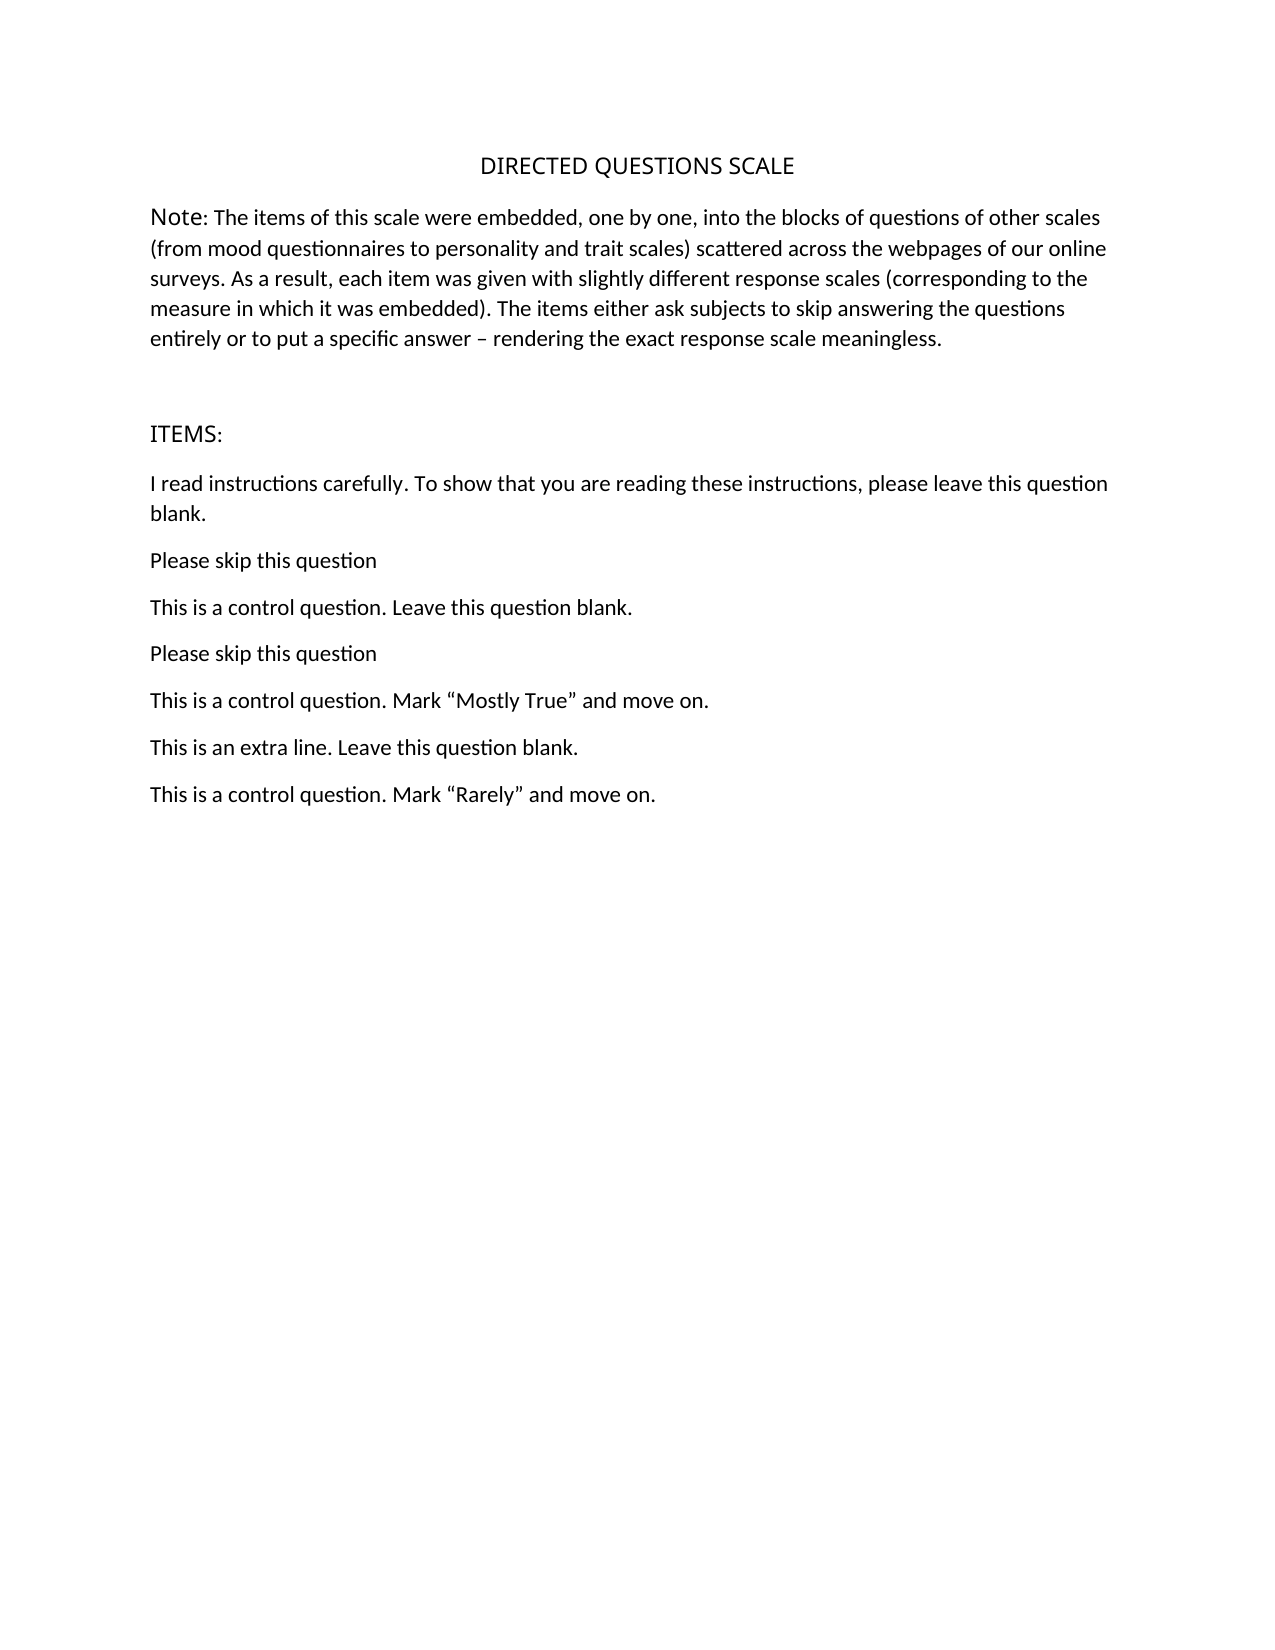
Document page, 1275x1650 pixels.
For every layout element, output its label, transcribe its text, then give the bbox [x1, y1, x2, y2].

text This is an extra line. Leave this question blank. [150, 733, 1125, 761]
text Note: The items of this scale were embedded, one by one, into the blocks of questions of other scales (from mood questionnaires to personality and trait scales) scattered across the webpages of our online surveys. As a result, each item was given with slightly different response scales (corresponding to the measure in which it was embedded). The items either ask subjects to skip answering the questions entirely or to put a specific answer – rendering the exact response scale meaningless. [150, 200, 1125, 352]
text ITEMS: [150, 418, 1125, 449]
text This is a control question. Leave this question blank. [150, 593, 1125, 621]
text This is a control question. Mark “Mostly True” and move on. [150, 686, 1125, 714]
text This is a control question. Mark “Rarely” and move on. [150, 780, 1125, 808]
text DIRECTED QUESTIONS SCALE [150, 150, 1125, 181]
text I read instructions carefully. To show that you are reading these instructions, please leave this question blank. [150, 469, 1125, 527]
text Please skip this question [150, 546, 1125, 574]
text Please skip this question [150, 639, 1125, 667]
